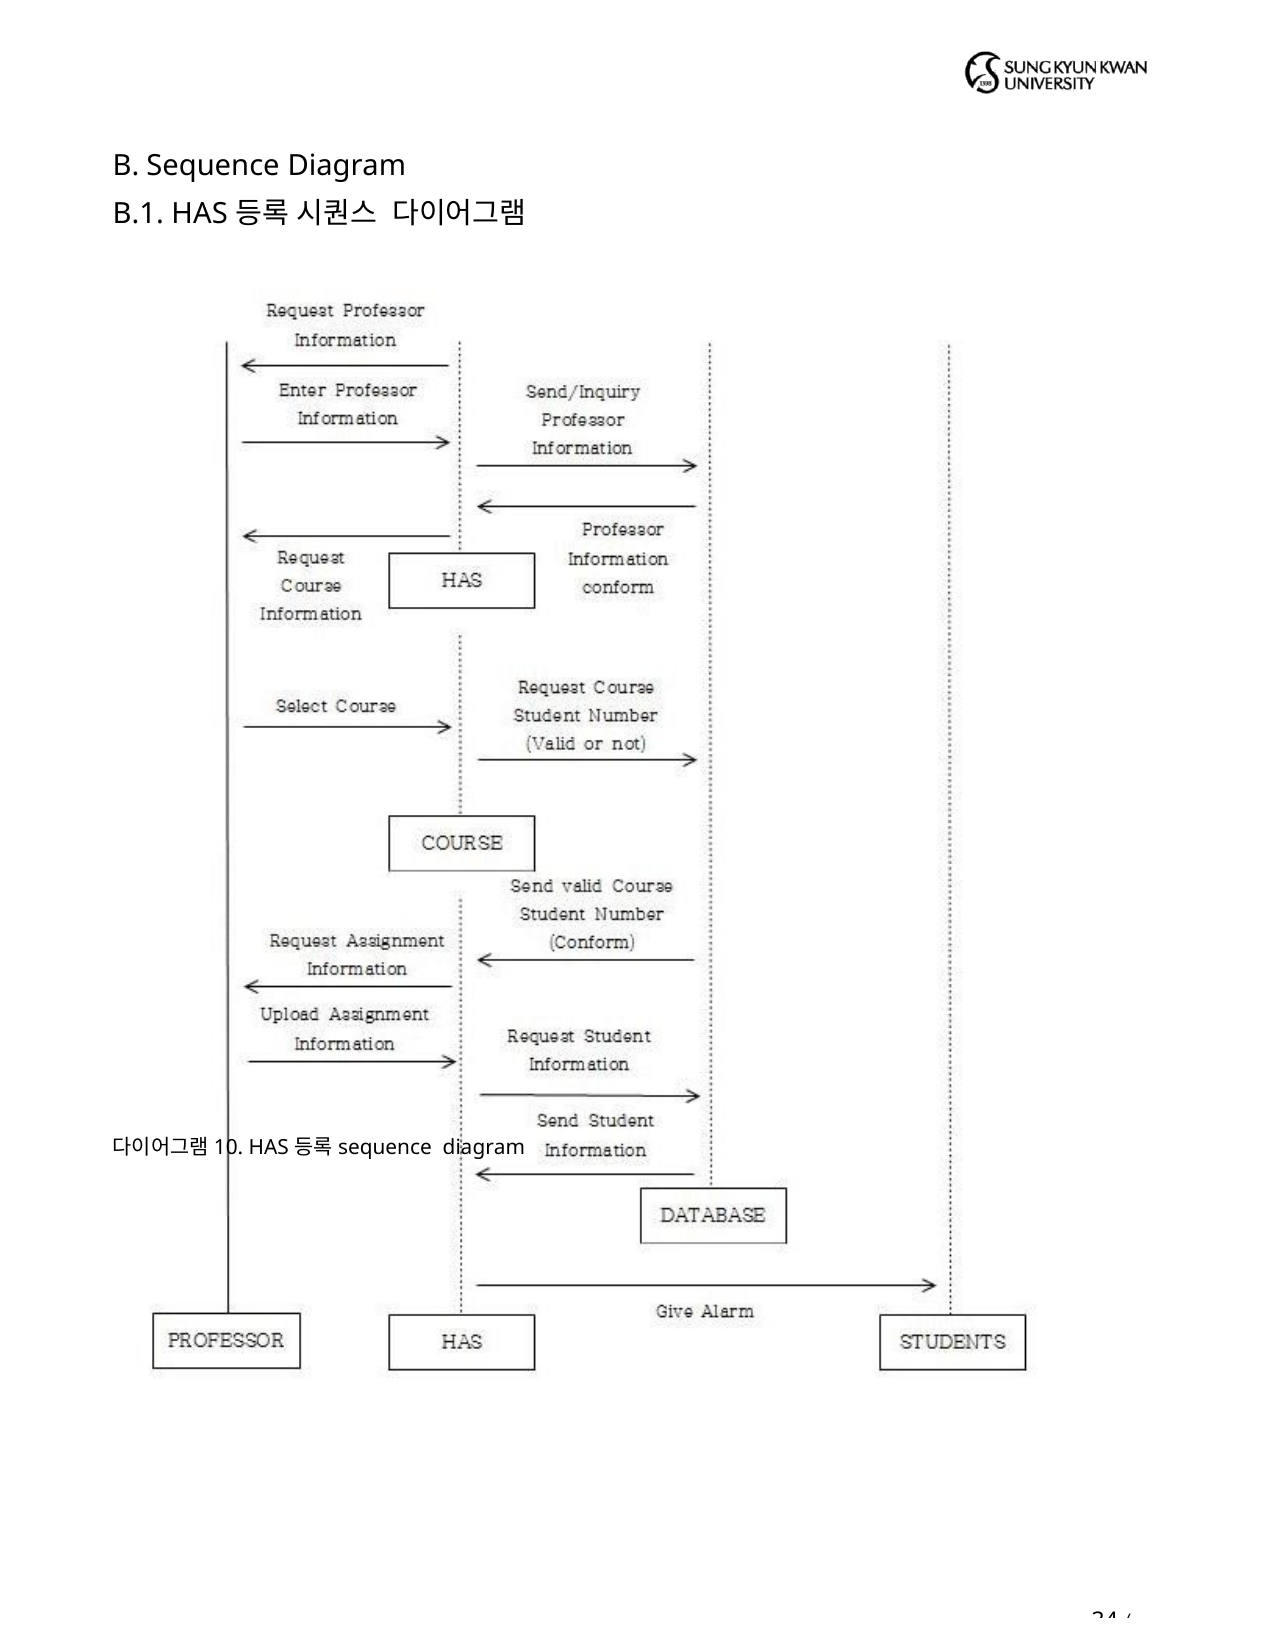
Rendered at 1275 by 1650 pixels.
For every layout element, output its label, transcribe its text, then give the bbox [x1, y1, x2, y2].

text B.1. HAS 등록 시퀀스 다이어그램 [112, 183, 1173, 234]
picture [952, 42, 1163, 105]
picture [112, 240, 1050, 1132]
list Sequence Diagram [112, 142, 1173, 183]
text 다이어그램 10. HAS 등록 sequence diagram [112, 1132, 1173, 1161]
picture [112, 1161, 1050, 1388]
